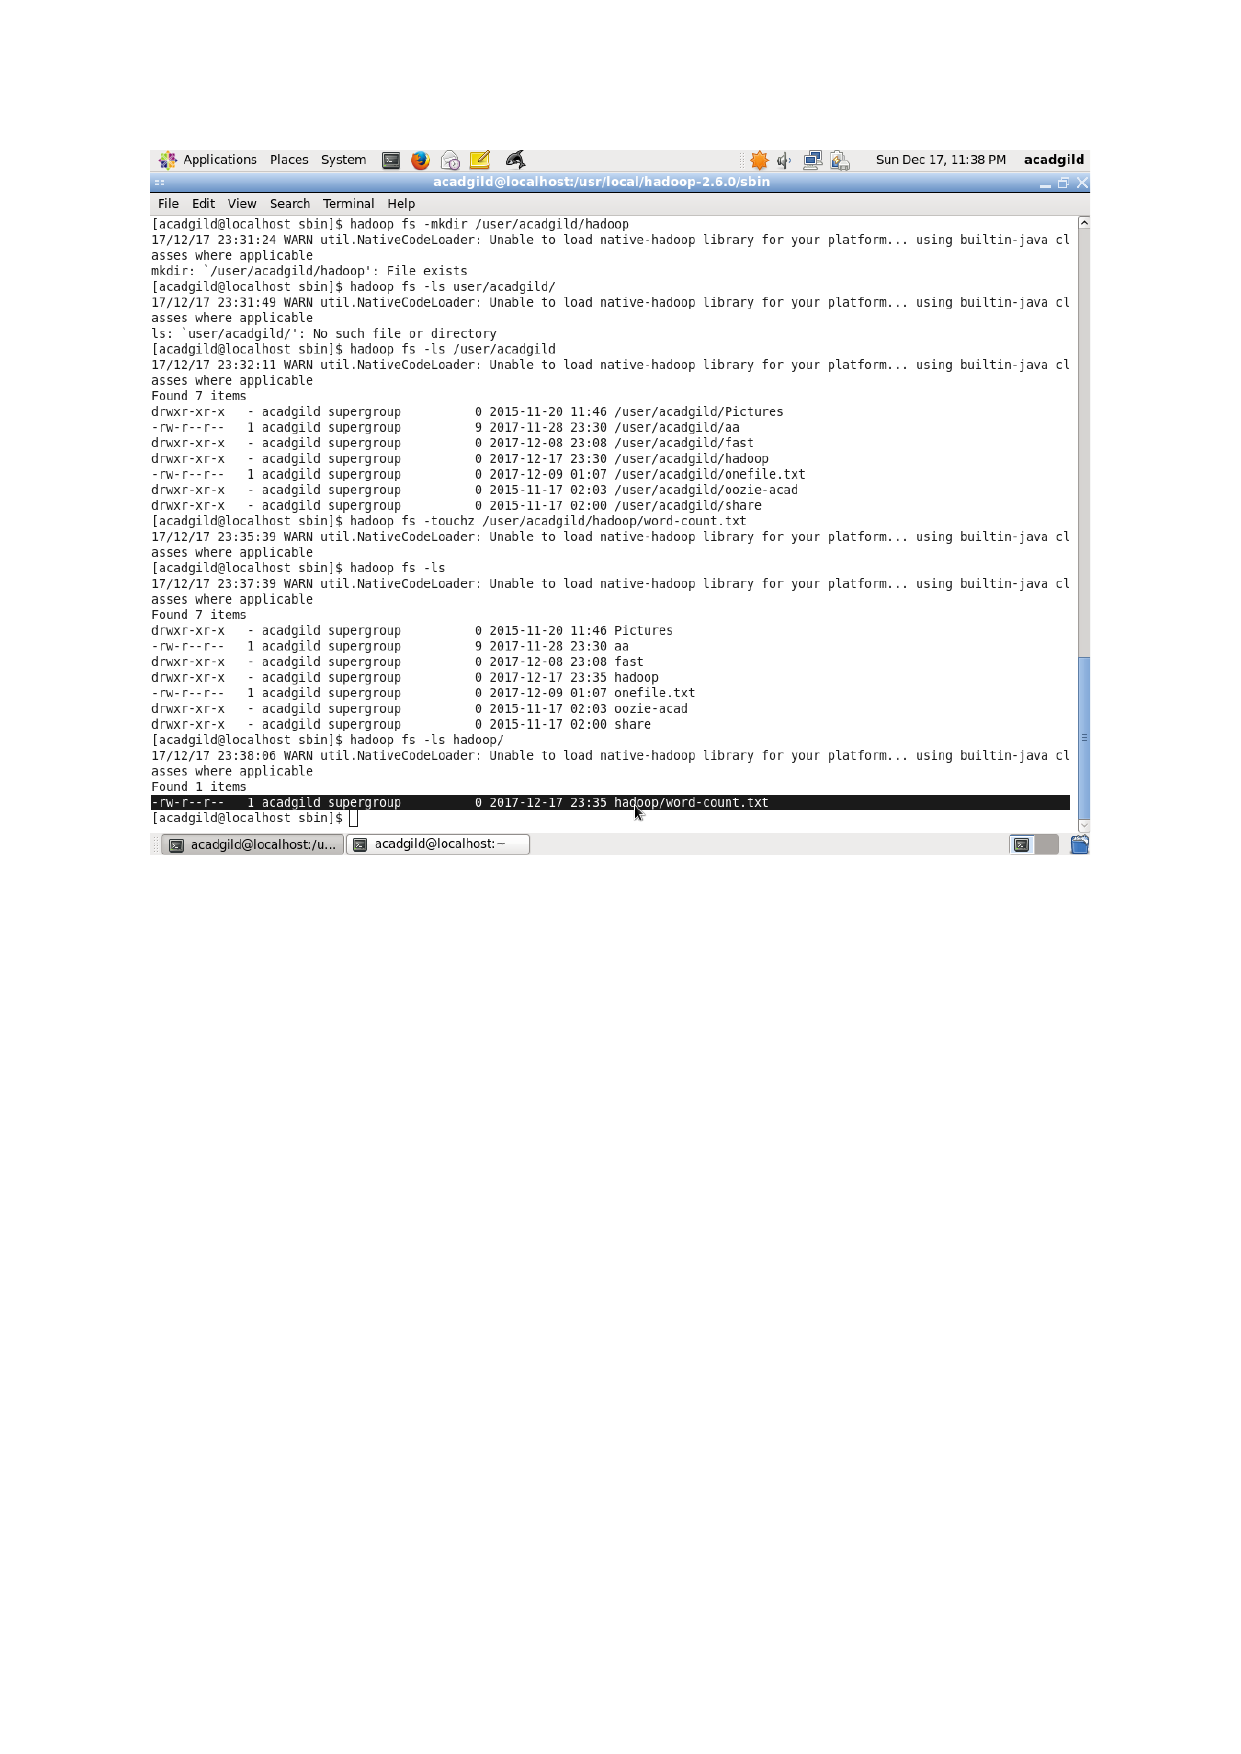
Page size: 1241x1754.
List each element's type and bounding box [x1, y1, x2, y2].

picture [150, 150, 1091, 855]
